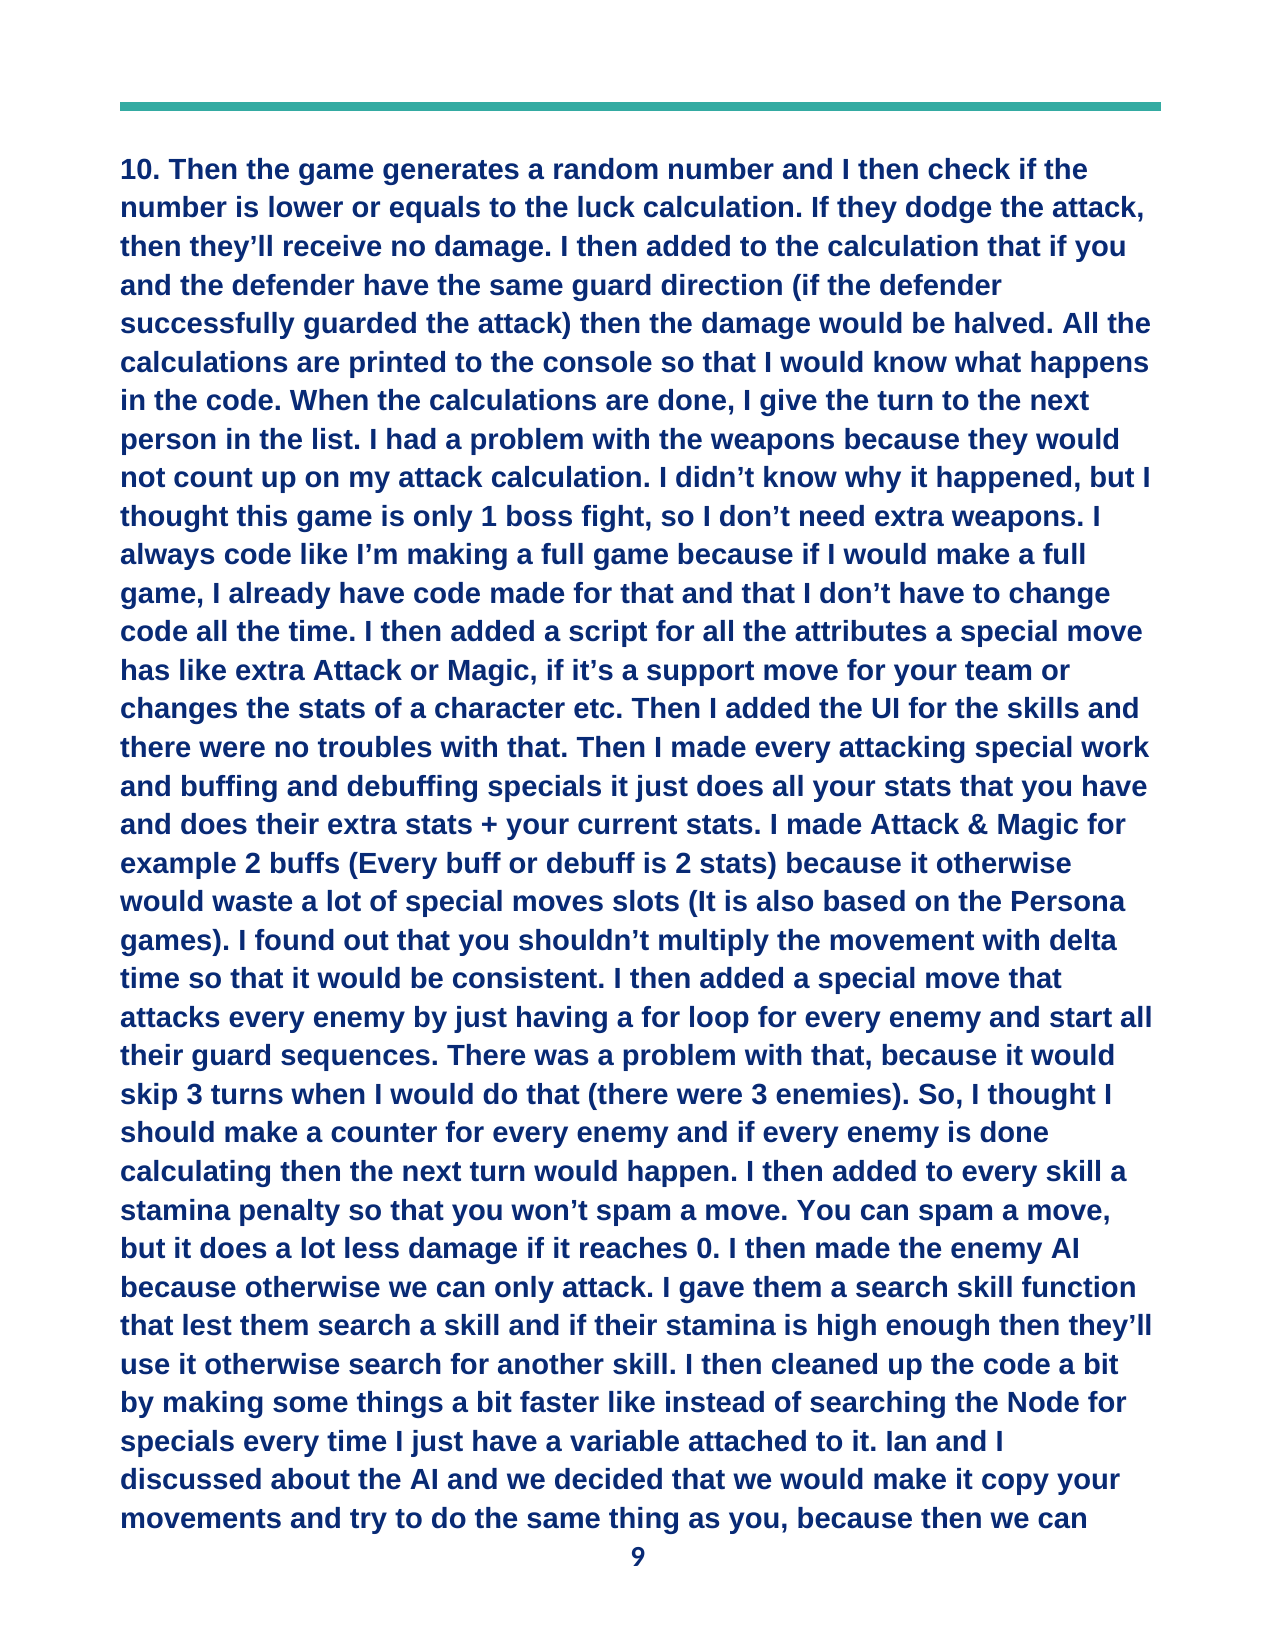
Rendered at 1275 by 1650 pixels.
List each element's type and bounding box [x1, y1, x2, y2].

text [120, 152, 1155, 1534]
